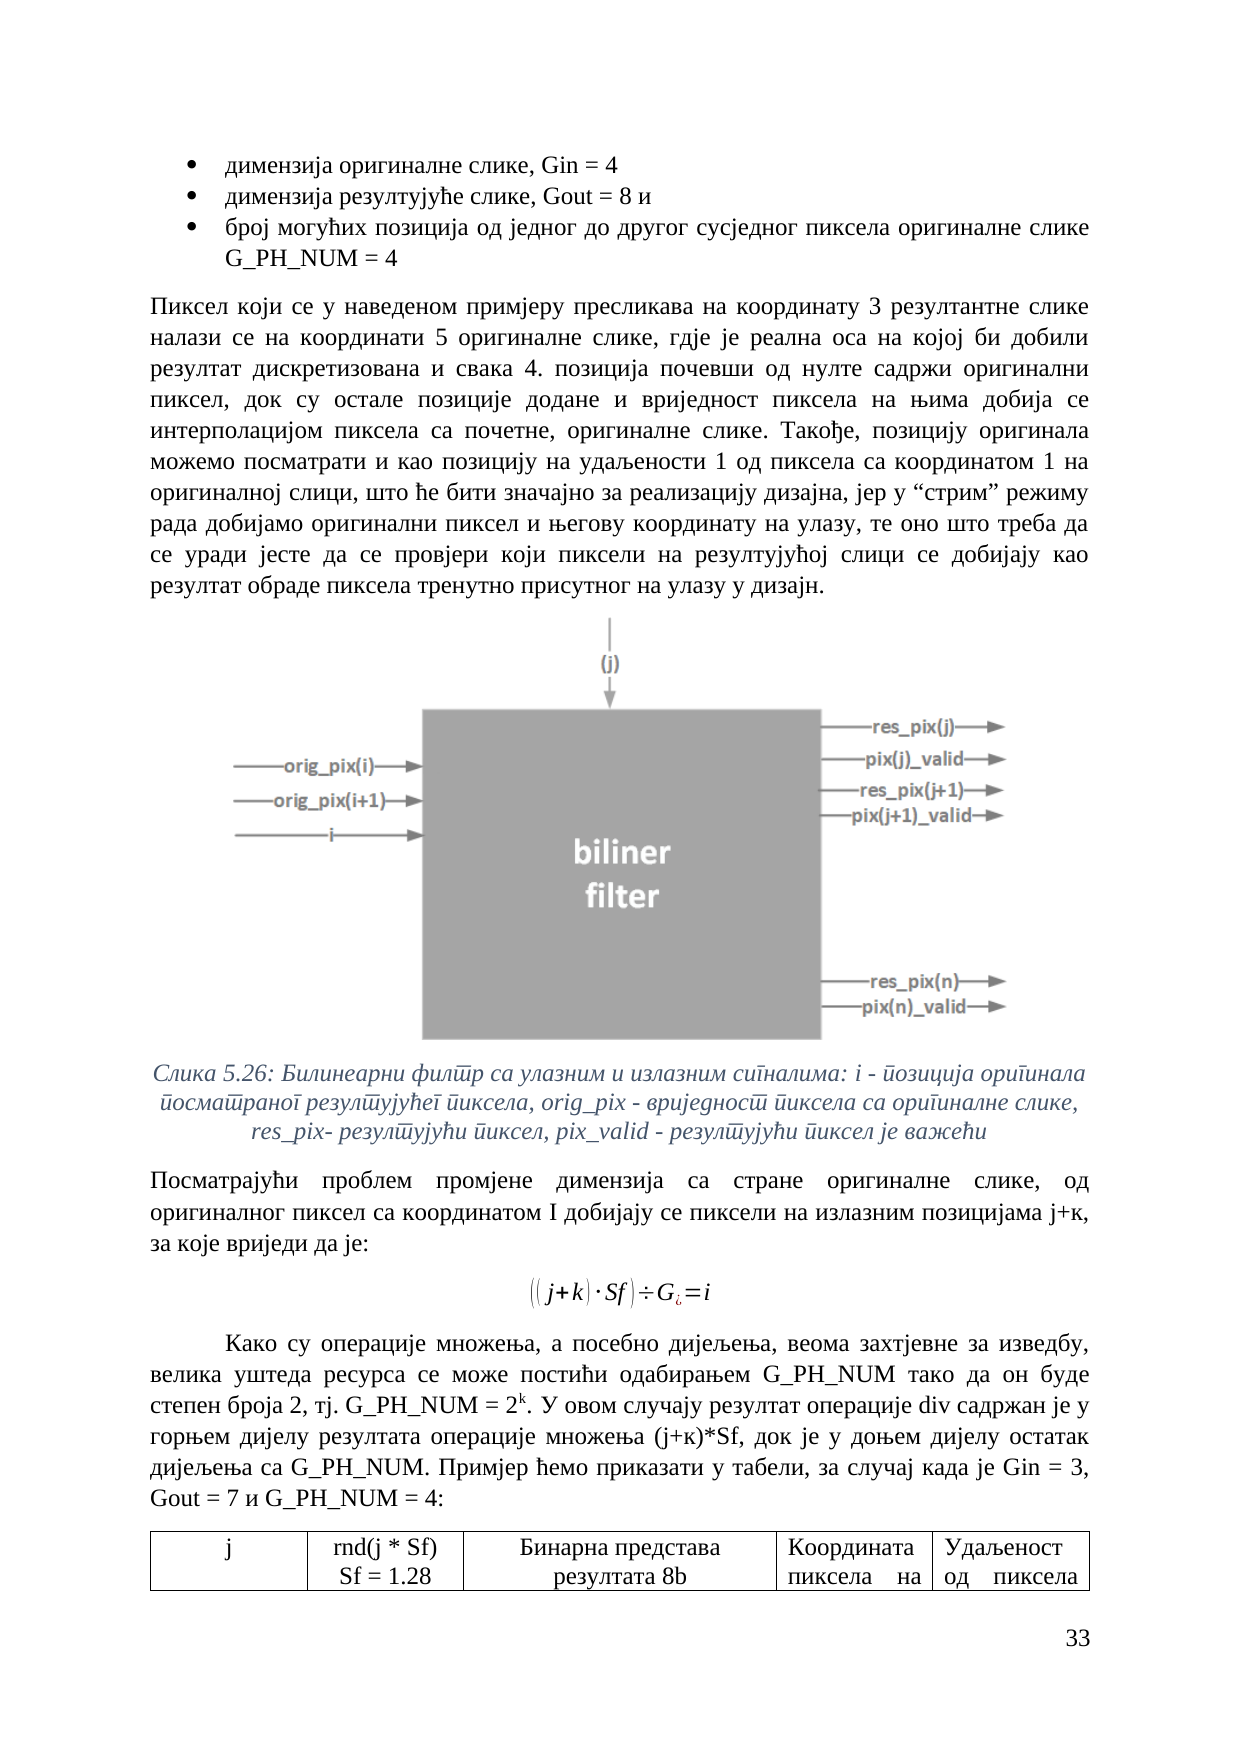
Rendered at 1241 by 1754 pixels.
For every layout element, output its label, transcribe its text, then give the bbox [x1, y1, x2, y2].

text Како су операције множења, а посебно дијељења, веома захтјевне за изведбу, велика уштеда ресурса се може постићи одабирањем G_PH_NUM тако да он буде степен броја 2, тј. G_PH_NUM = 2k. У овом случају резултат операције div садржан је у горњем дијелу резултата операције множења (ј+к)*Sf, док је у доњем дијелу остатак дијељења са G_PH_NUM. Примјер ћемо приказати у табели, за случај када је Gin = 3, Gout = 7 и G_PH_NUM = 4: [150, 1328, 1090, 1512]
list број могућих позиција од једног до другог сусједног пиксела оригиналне слике G_PH_NUM = 4 [187, 212, 1090, 272]
table_header rnd(j * Sf) Sf = 1.28 [308, 1532, 463, 1590]
table_header j [151, 1532, 307, 1590]
picture [232, 617, 1008, 1040]
table_header Удаљеност од пиксела на почетној слици [933, 1532, 1089, 1590]
table_header Координата пиксела на почетној слици [777, 1532, 932, 1590]
table_header Бинарна представа резултата 8b [464, 1532, 776, 1590]
text Посматрајући проблем промјене димензија са стране оригиналне слике, од оригиналног пиксел са координатом I добијају се пиксели на излазним позицијама ј+к, за које вриједи да је: [150, 1166, 1090, 1256]
list димензија резултујуће слике, Gout = 8 и [187, 181, 1090, 210]
list димензија оригиналне слике, Gin = 4 [187, 150, 1090, 179]
